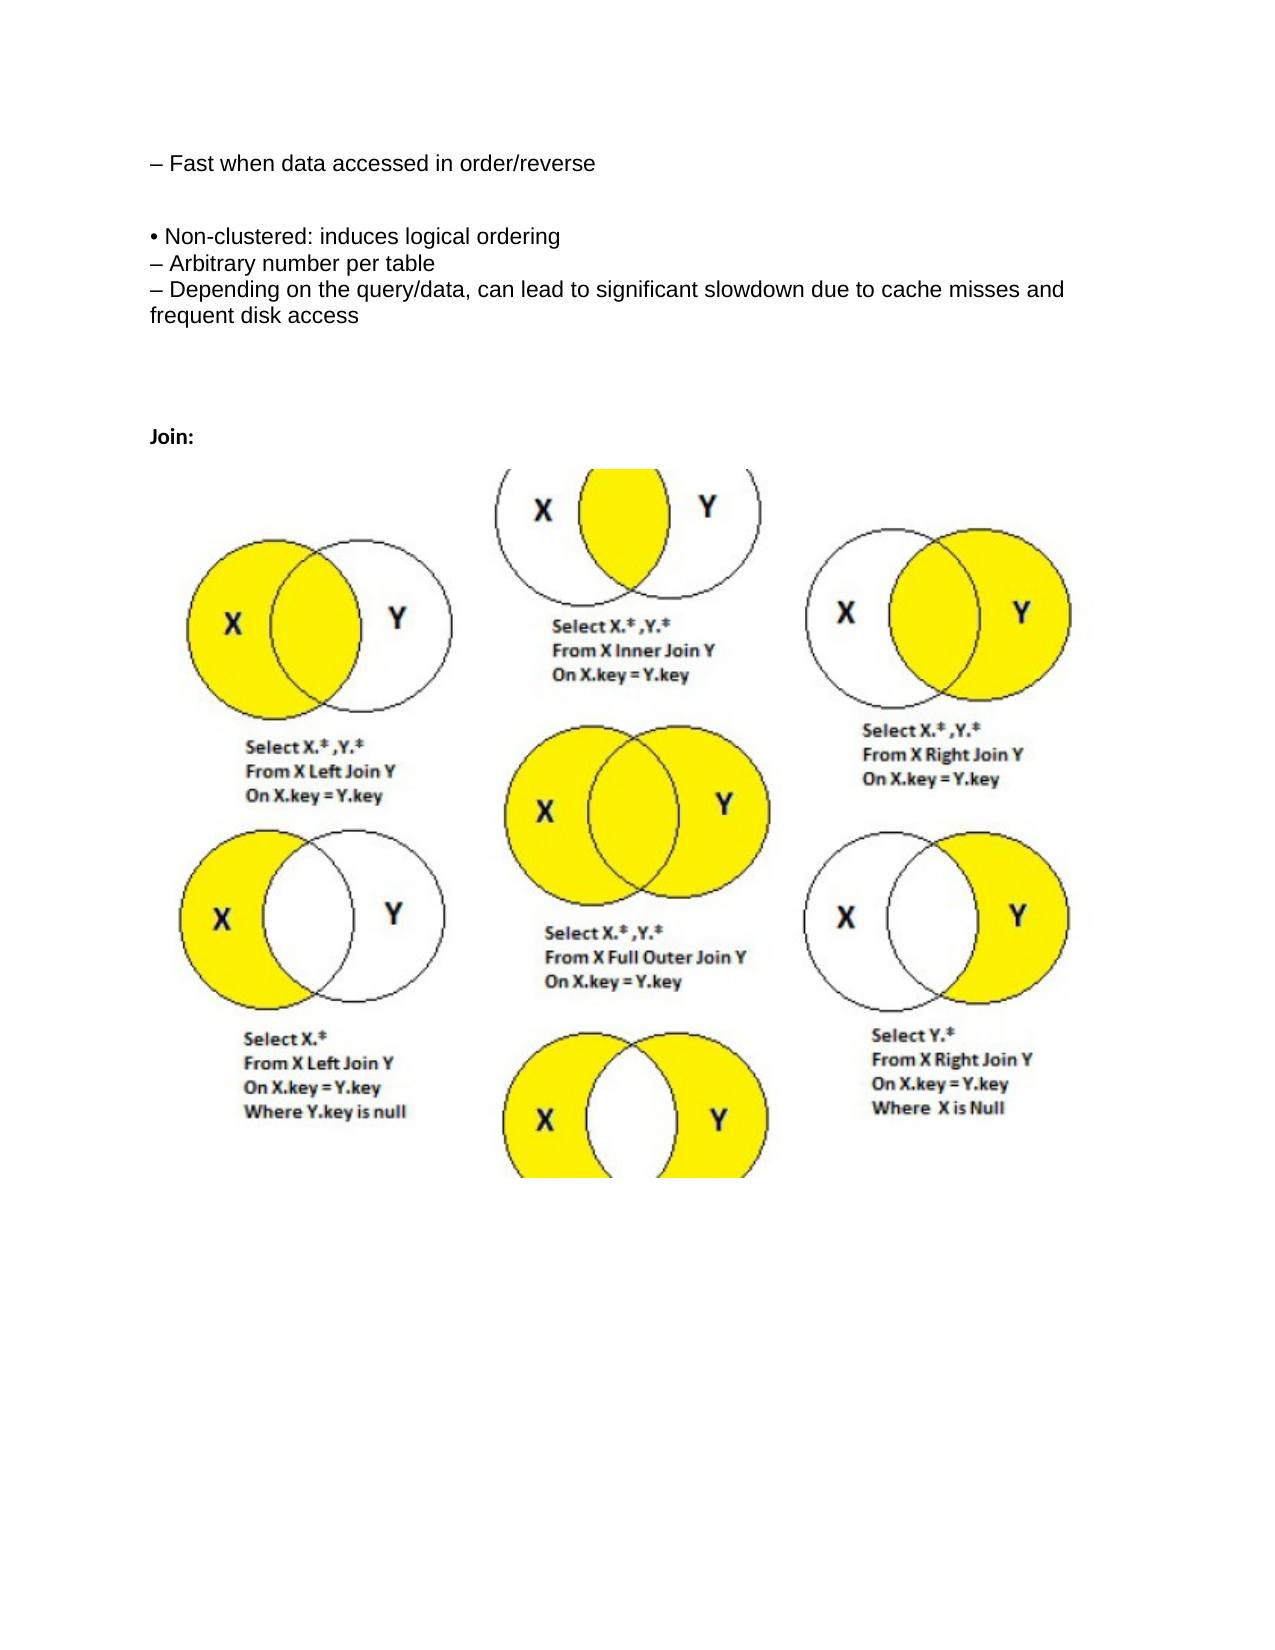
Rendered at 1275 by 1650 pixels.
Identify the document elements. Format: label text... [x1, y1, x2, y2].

text – Depending on the query/data, can lead to significant slowdown due to cache misses and frequent disk access [150, 276, 1125, 329]
text – Fast when data accessed in order/reverse [150, 150, 1125, 176]
picture [150, 469, 1125, 1178]
text • Non-clustered: induces logical ordering [150, 223, 1125, 249]
text – Arbitrary number per table [150, 249, 1125, 276]
text Join: [150, 422, 1125, 450]
